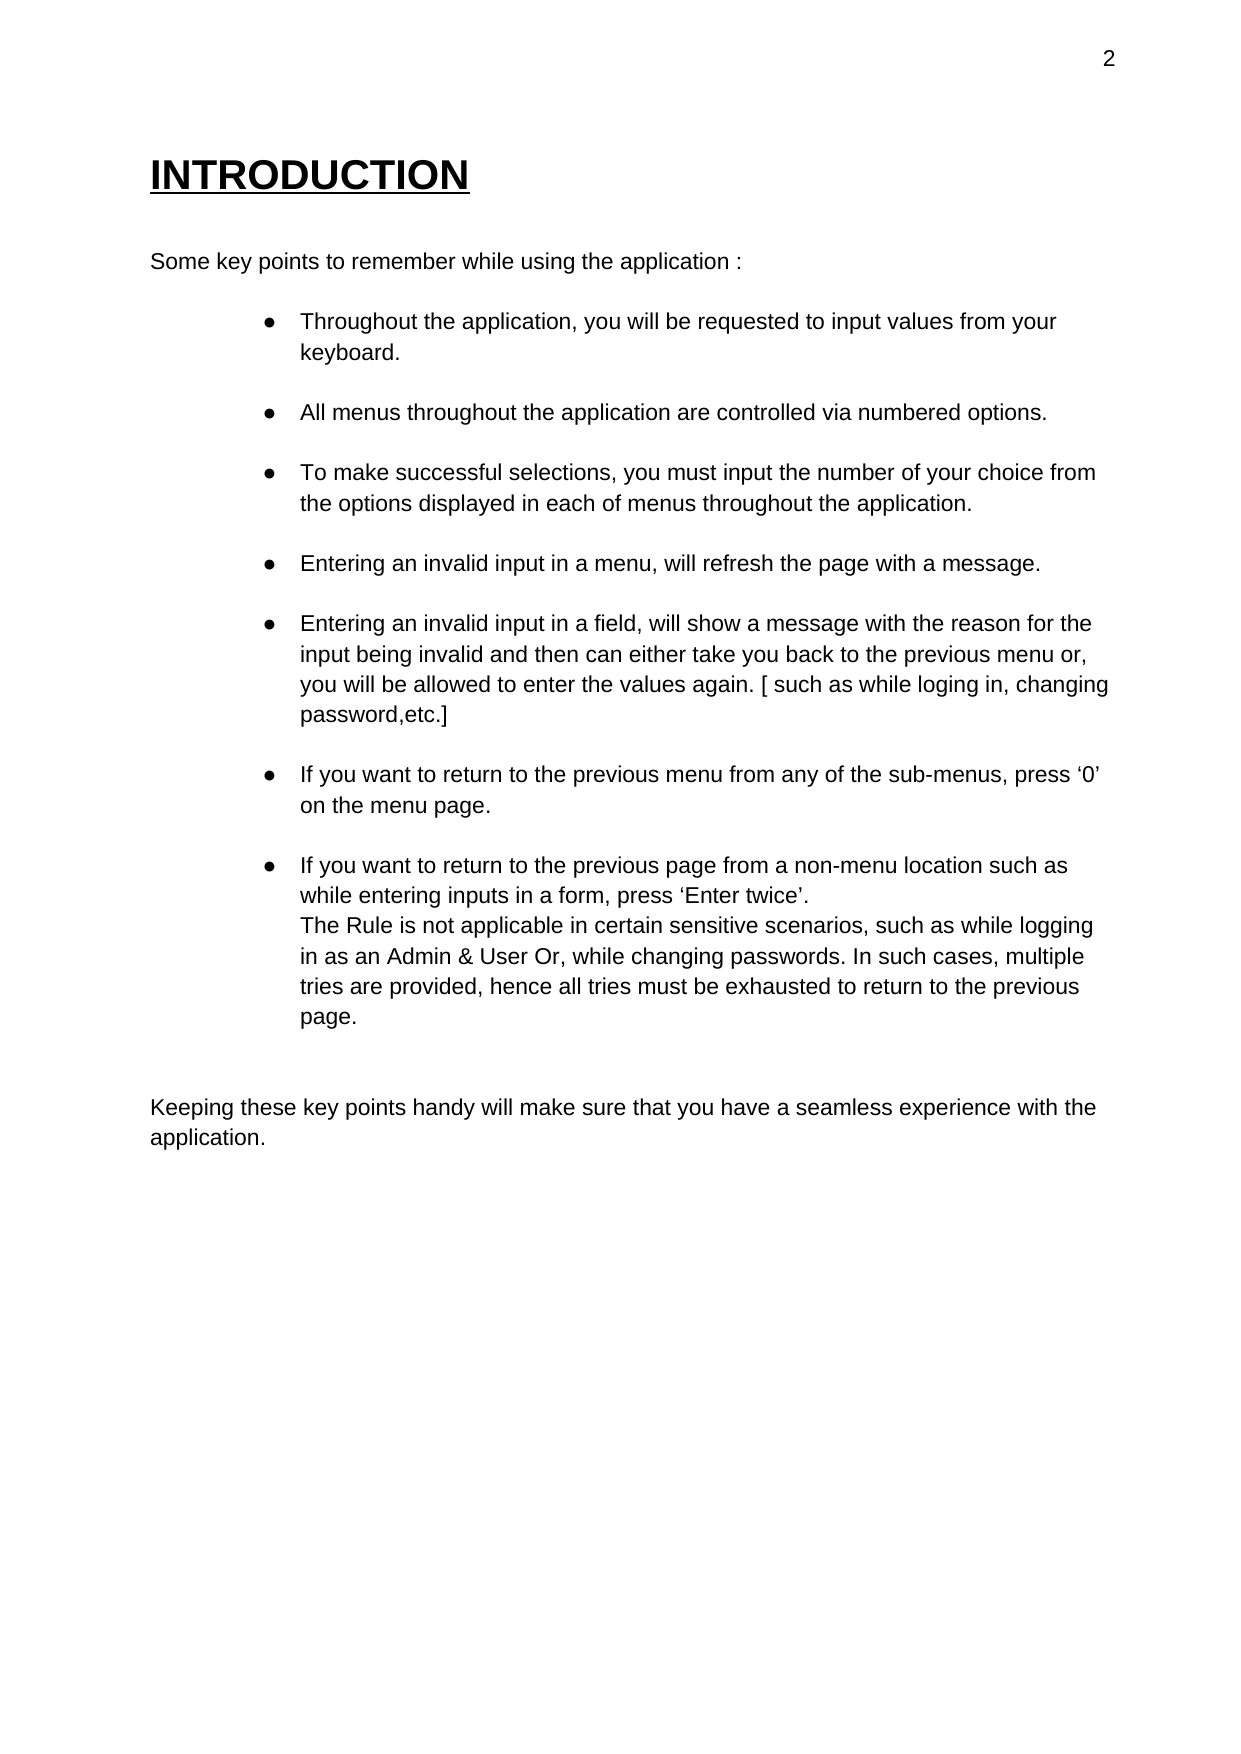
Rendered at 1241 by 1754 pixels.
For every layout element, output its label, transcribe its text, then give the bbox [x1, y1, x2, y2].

text The Rule is not applicable in certain sensitive scenarios, such as while logging in as an Admin & User Or, while changing passwords. In such cases, multiple tries are provided, hence all tries must be exhausted to return to the previous page. [300, 912, 1115, 1029]
text Some key points to remember while using the application : [150, 248, 1115, 274]
list All menus throughout the application are controlled via numbered options. [262, 399, 1115, 425]
text Keeping these key points handy will make sure that you have a seamless experience with the application. [150, 1094, 1115, 1150]
list Entering an invalid input in a field, will show a message with the reason for the input being invalid and then can either take you back to the previous menu or, you will be allowed to enter the values again. [ such as while loging in, changing password,etc.] [262, 610, 1115, 727]
list Entering an invalid input in a menu, will refresh the page with a message. [262, 550, 1115, 576]
subtitle INTRODUCTION [150, 150, 1115, 198]
list Throughout the application, you will be requested to input values from your keyboard. [262, 308, 1115, 365]
list If you want to return to the previous page from a non-menu location such as while entering inputs in a form, press ‘Enter twice’. [262, 852, 1115, 908]
list To make successful selections, you must input the number of your choice from the options displayed in each of menus throughout the application. [262, 459, 1115, 516]
list If you want to return to the previous menu from any of the sub-menus, press ‘0’ on the menu page. [262, 761, 1115, 818]
